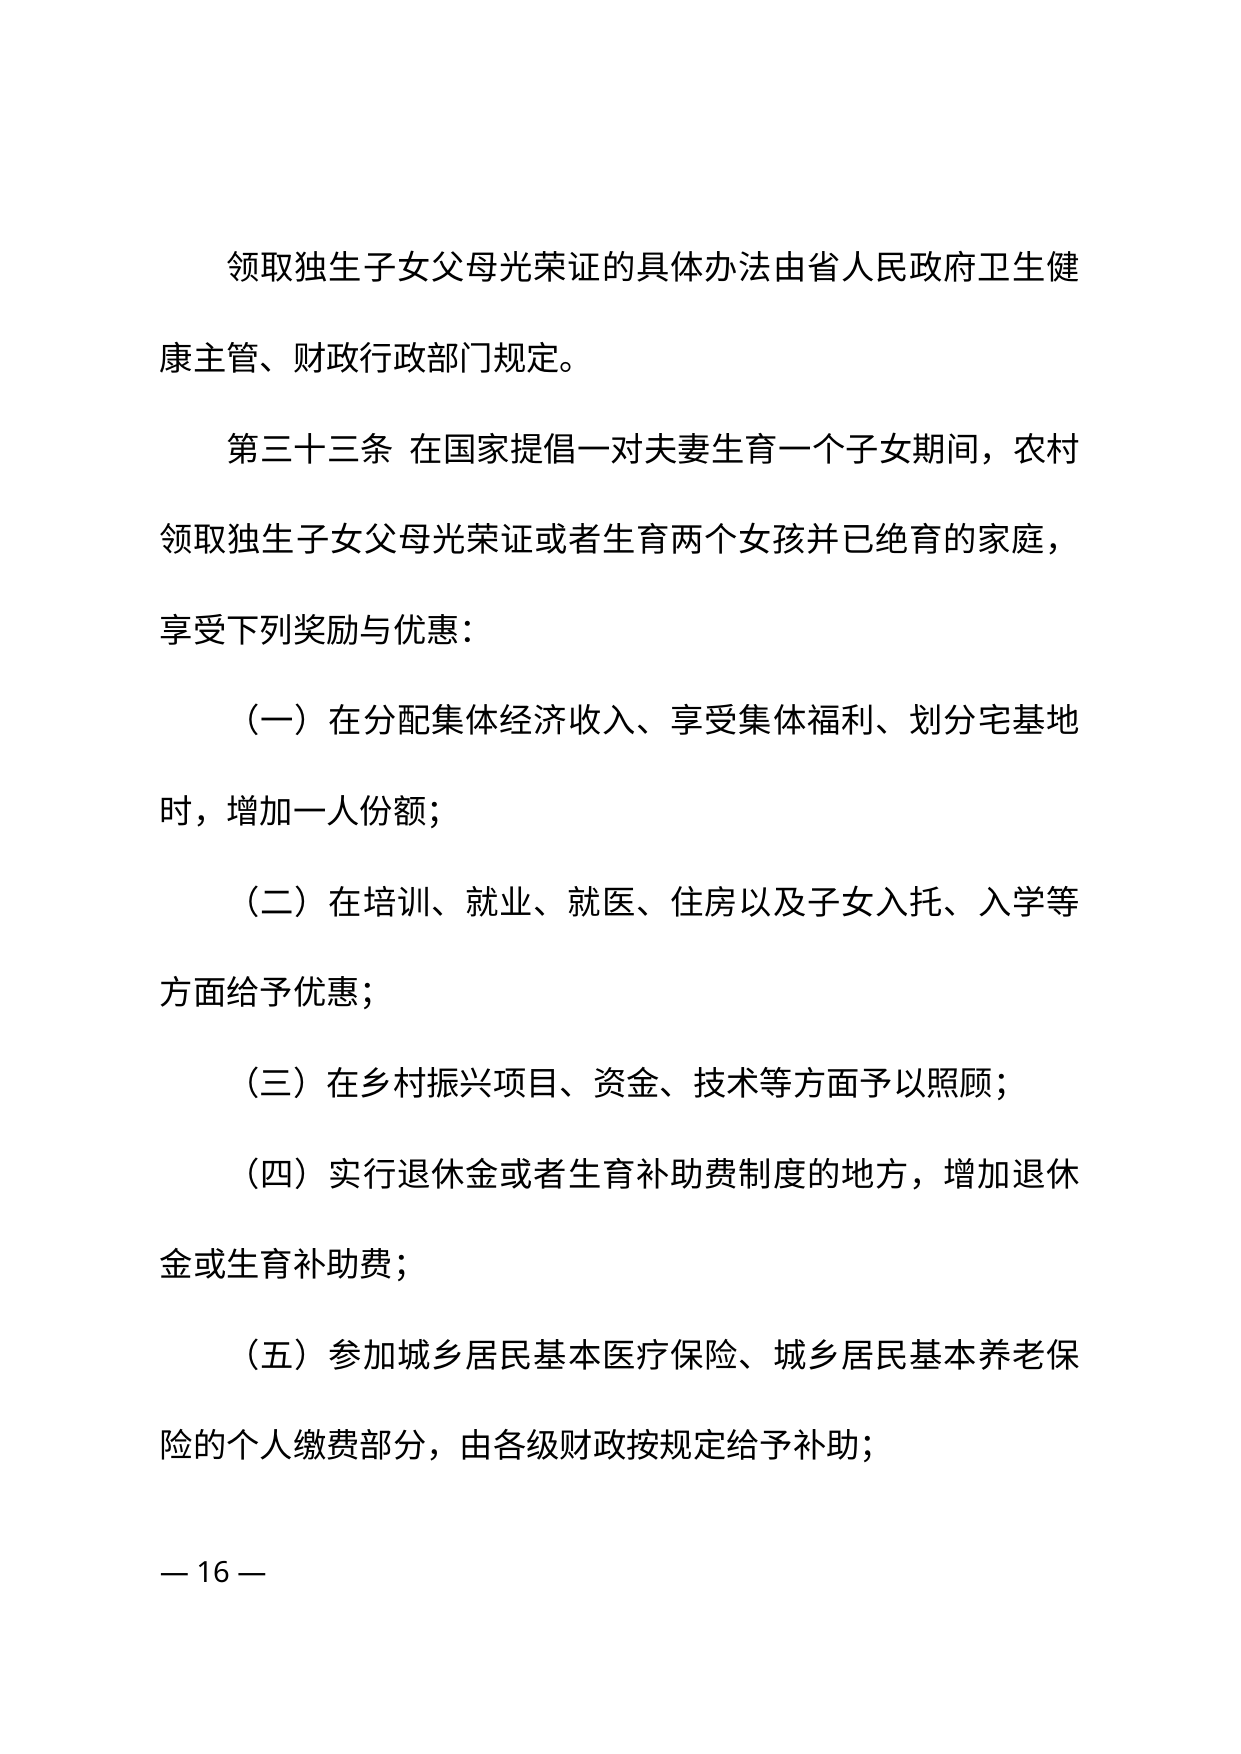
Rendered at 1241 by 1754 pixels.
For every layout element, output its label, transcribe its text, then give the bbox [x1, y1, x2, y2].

text （五）参加城乡居民基本医疗保险、城乡居民基本养老保险的个人缴费部分，由各级财政按规定给予补助； [159, 1307, 1081, 1489]
text （三）在乡村振兴项目、资金、技术等方面予以照顾； [159, 1036, 1081, 1126]
text 第三十三条 在国家提倡一对夫妻生育一个子女期间，农村领取独生子女父母光荣证或者生育两个女孩并已绝育的家庭，享受下列奖励与优惠： [159, 401, 1081, 673]
text 领取独生子女父母光荣证的具体办法由省人民政府卫生健康主管、财政行政部门规定。 [159, 220, 1081, 401]
text （一）在分配集体经济收入、享受集体福利、划分宅基地时，增加一人份额； [159, 673, 1081, 854]
text （四）实行退休金或者生育补助费制度的地方，增加退休金或生育补助费； [159, 1126, 1081, 1307]
text （二）在培训、就业、就医、住房以及子女入托、入学等方面给予优惠； [159, 854, 1081, 1036]
